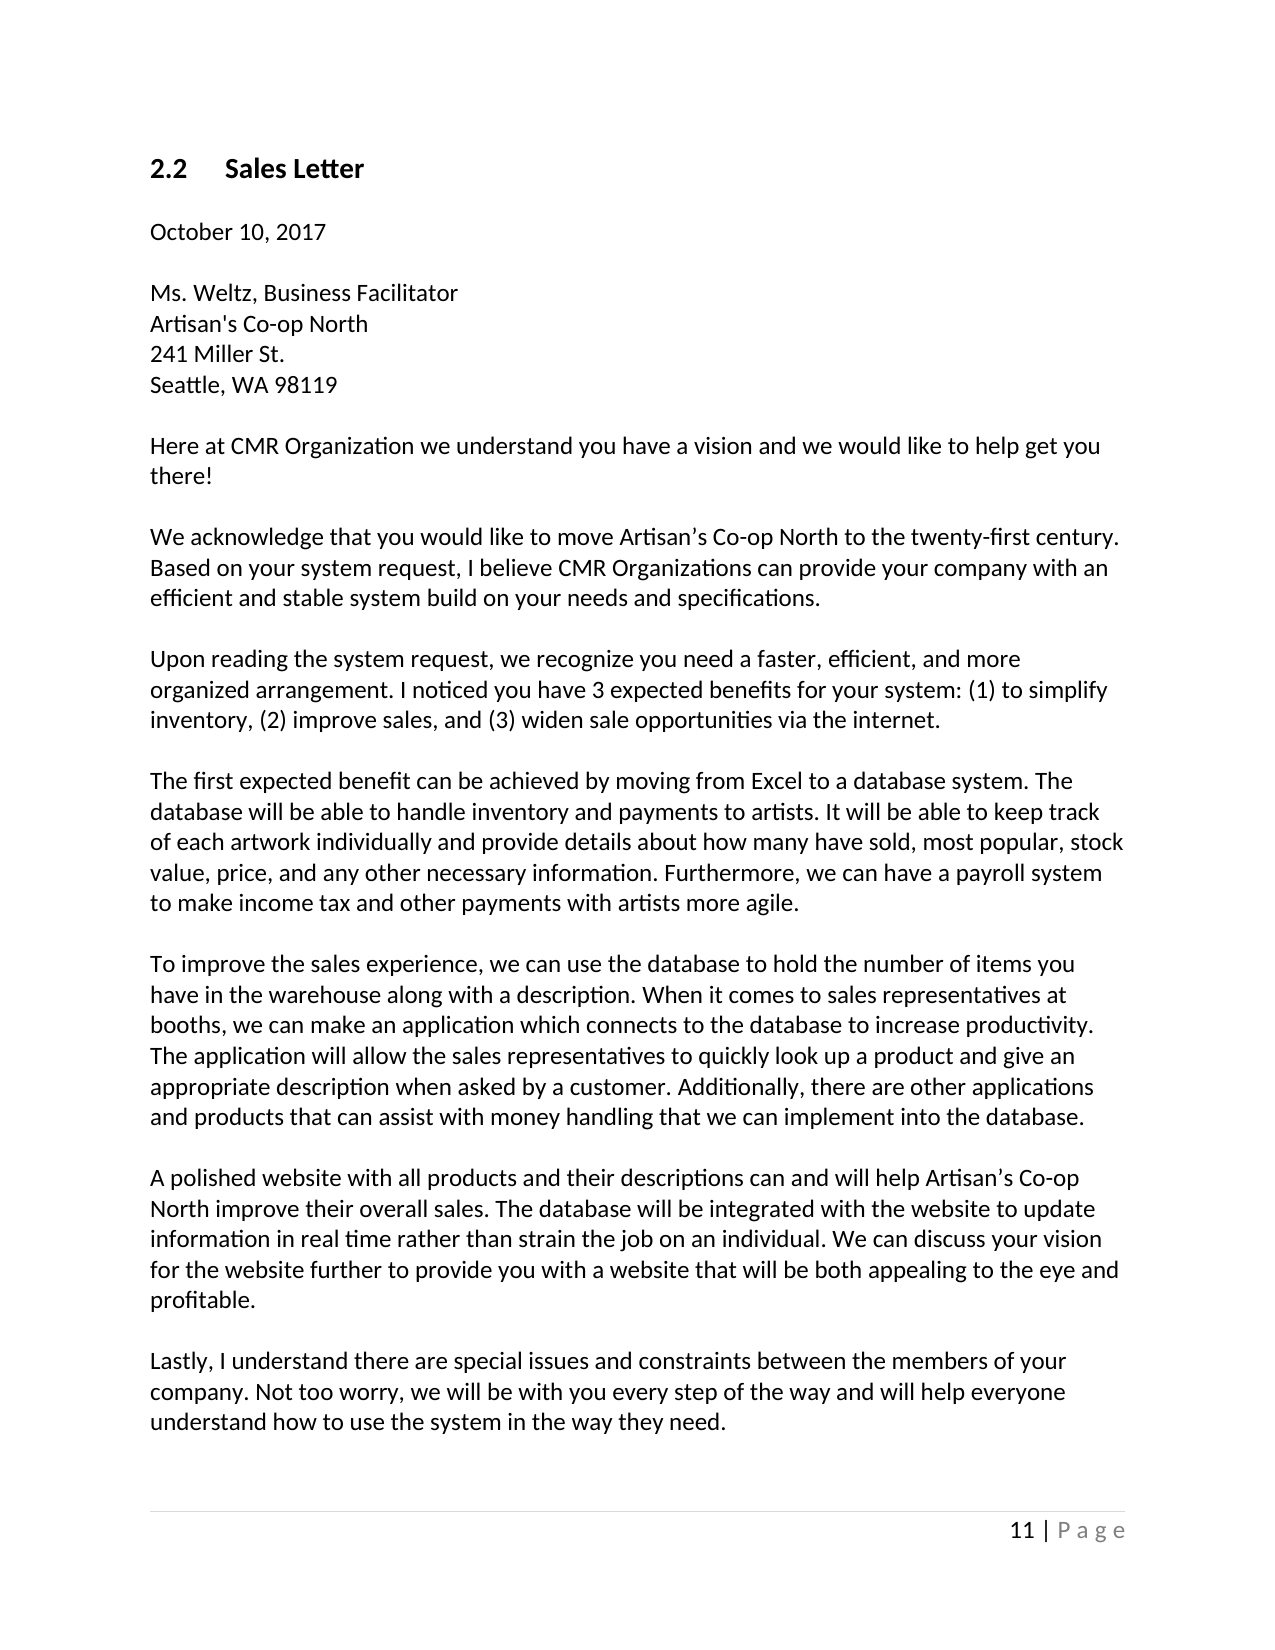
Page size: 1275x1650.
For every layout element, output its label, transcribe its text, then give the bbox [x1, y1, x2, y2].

text Upon reading the system request, we recognize you need a faster, efficient, and more organized arrangement. I noticed you have 3 expected benefits for your system: (1) to simplify inventory, (2) improve sales, and (3) widen sale opportunities via the internet. [150, 643, 1125, 735]
text Here at CMR Organization we understand you have a vision and we would like to help get you there! [150, 430, 1125, 491]
text Ms. Weltz, Business Facilitator [150, 277, 1125, 308]
text Artisan's Co-op North [150, 308, 1125, 338]
text 241 Miller St. [150, 338, 1125, 369]
text Seattle, WA 98119 [150, 369, 1125, 399]
text October 10, 2017 [150, 216, 1125, 247]
list Sales Letter [150, 150, 1125, 186]
text We acknowledge that you would like to move Artisan’s Co-op North to the twenty-first century. Based on your system request, I believe CMR Organizations can provide your company with an efficient and stable system build on your needs and specifications. [150, 521, 1125, 613]
text Lastly, I understand there are special issues and constraints between the members of your company. Not too worry, we will be with you every step of the way and will help everyone understand how to use the system in the way they need. [150, 1345, 1125, 1437]
text The first expected benefit can be achieved by moving from Excel to a database system. The database will be able to handle inventory and payments to artists. It will be able to keep track of each artwork individually and provide details about how many have sold, most popular, stock value, price, and any other necessary information. Furthermore, we can have a payroll system to make income tax and other payments with artists more agile. [150, 766, 1125, 918]
text To improve the sales experience, we can use the database to hold the number of items you have in the warehouse along with a description. When it comes to sales representatives at booths, we can make an application which connects to the database to increase productivity. The application will allow the sales representatives to quickly look up a product and give an appropriate description when asked by a customer. Additionally, there are other applications and products that can assist with money handling that we can implement into the database. [150, 949, 1125, 1132]
text A polished website with all products and their descriptions can and will help Artisan’s Co-op North improve their overall sales. The database will be integrated with the website to update information in real time rather than strain the job on an individual. We can discuss your vision for the website further to provide you with a website that will be both appealing to the eye and profitable. [150, 1162, 1125, 1315]
